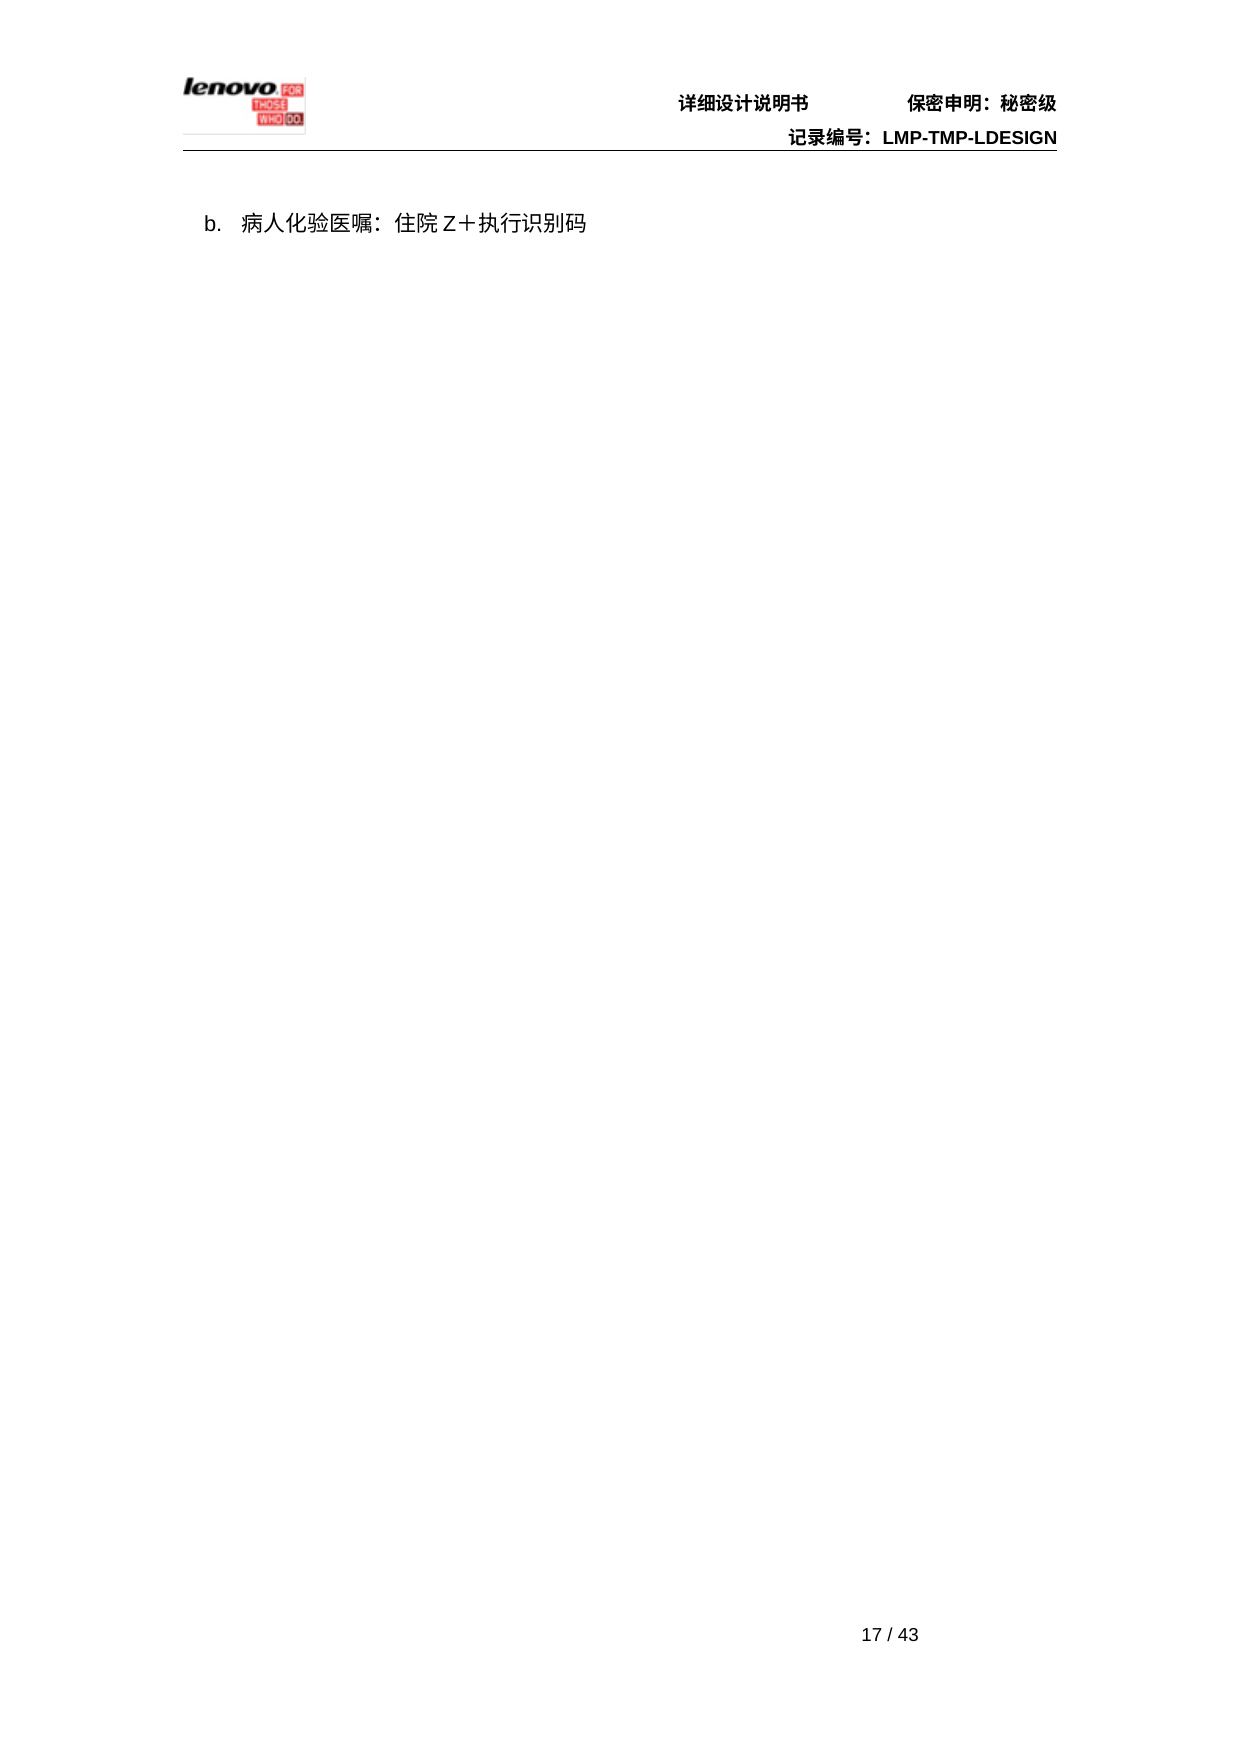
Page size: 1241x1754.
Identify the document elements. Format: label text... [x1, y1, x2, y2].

picture [183, 77, 307, 136]
list 病人化验医嘱：住院Z＋执行识别码 [204, 205, 1057, 238]
